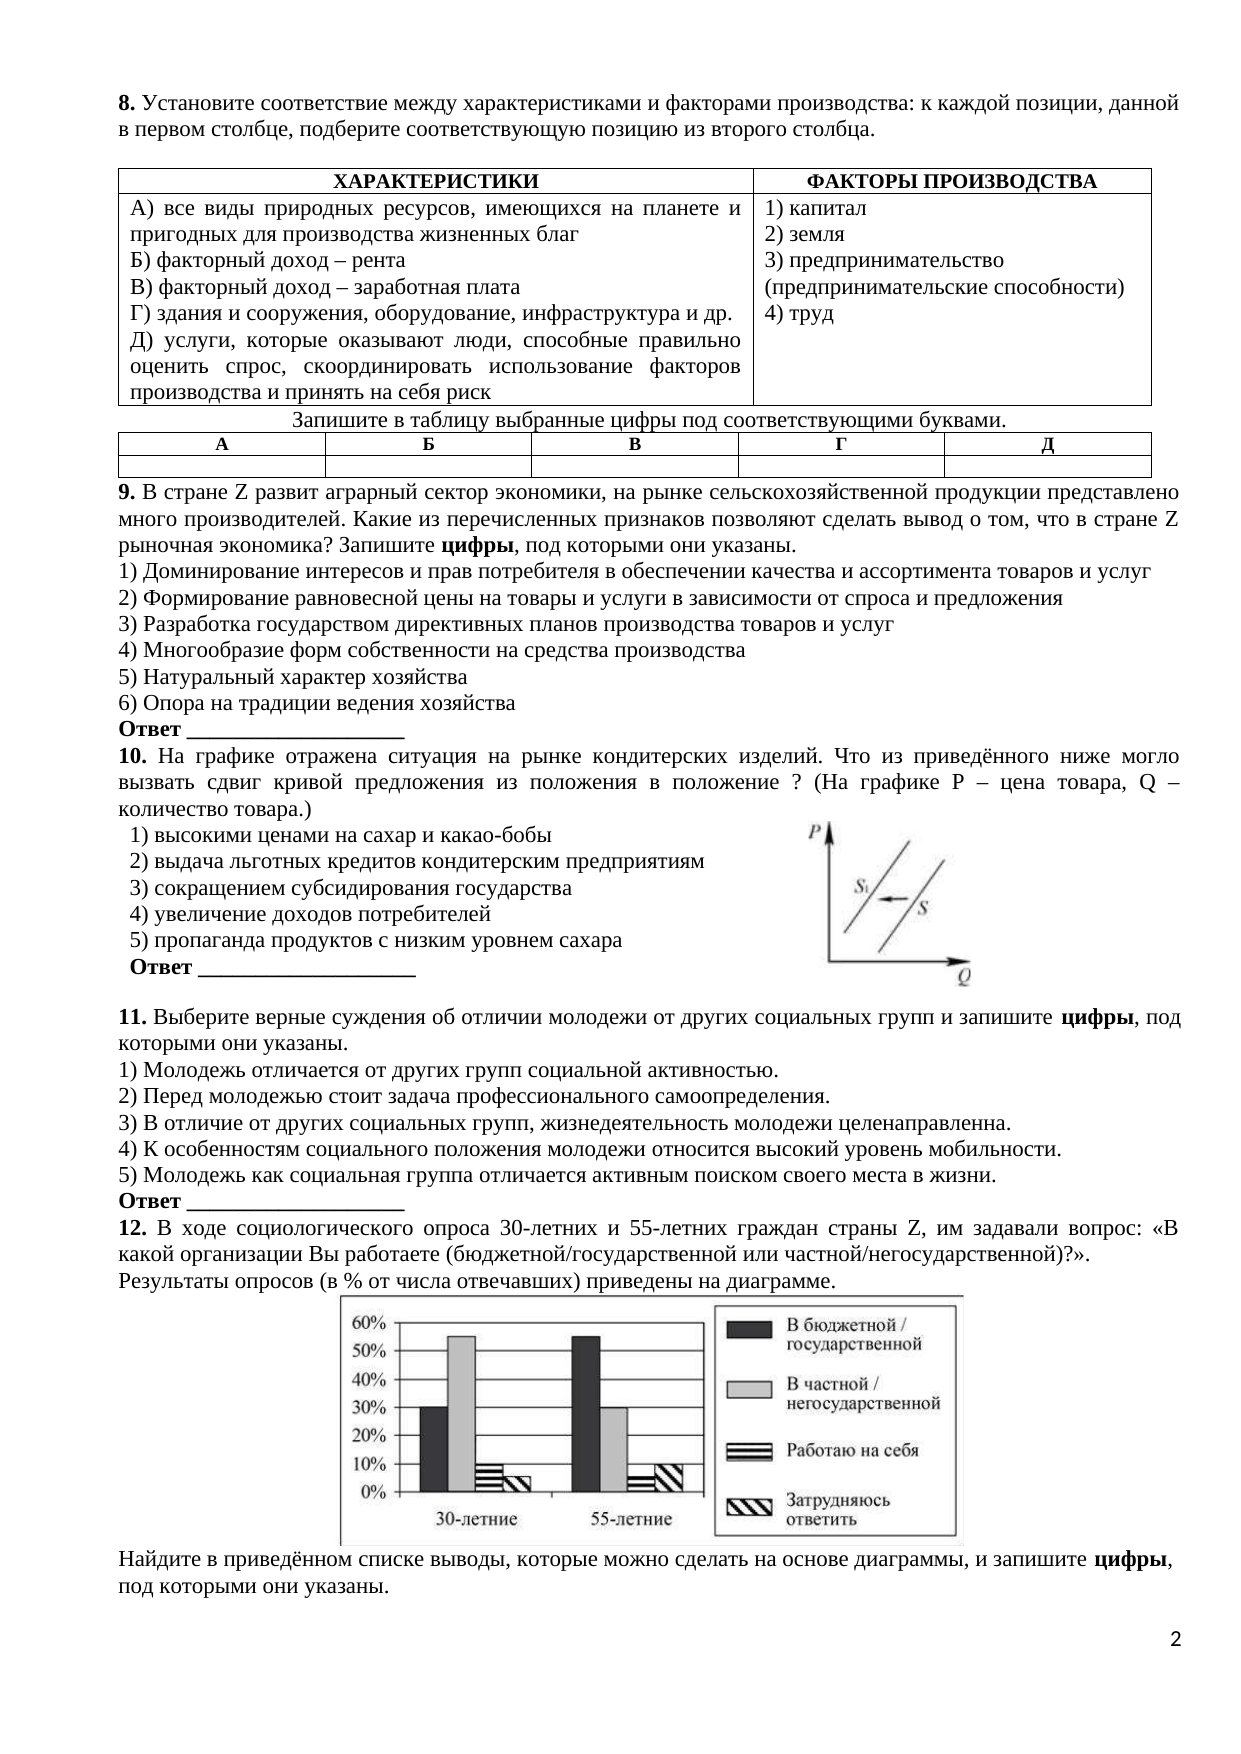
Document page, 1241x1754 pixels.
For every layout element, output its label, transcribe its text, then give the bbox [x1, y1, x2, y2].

table_header 1) высокими ценами на сахар и какао-бобы 2) выдача льготных кредитов кондитерским предприятиям 3) сокращением субсидирования государства 4) увеличение доходов потребителей 5) пропаганда продуктов с низким уровнем сахара Ответ ___________________ [118, 821, 797, 1003]
text Ответ ___________________ [118, 716, 1181, 742]
table_header Б [326, 433, 531, 455]
table_header Г [739, 433, 944, 455]
text 1) Доминирование интересов и прав потребителя в обеспечении качества и ассортимента товаров и услуг [118, 557, 1181, 584]
text 11. Выберите верные суждения об отличии молодежи от других социальных групп и запишите цифры, под которыми они указаны. [118, 1003, 1181, 1056]
text 9. В стране Z развит аграрный сектор экономики, на рынке сельскохозяйственной продукции представлено много производителей. Какие из перечисленных признаков позволяют сделать вывод о том, что в стране Z рыночная экономика? Запишите цифры, под которыми они указаны. [118, 478, 1181, 557]
table_header А [119, 433, 325, 455]
table_cell А) все виды природных ресурсов, имеющихся на планете и пригодных для производства жизненных благ Б) факторный доход – рента В) факторный доход – заработная плата Г) здания и сооружения, оборудование, инфраструктура и др. Д) услуги, которые оказывают люди, способные правильно оценить спрос, скоординировать использование факторов производства и принять на себя риск [119, 194, 753, 405]
table_cell [739, 456, 944, 477]
text 4) Многообразие форм собственности на средства производства [118, 636, 1181, 663]
table_header Д [945, 433, 1151, 455]
text 3) Разработка государством директивных планов производства товаров и услуг [118, 610, 1181, 636]
text 6) Опора на традиции ведения хозяйства [118, 689, 1181, 716]
text 10. На графике отражена ситуация на рынке кондитерских изделий. Что из приведённого ниже могло вызвать сдвиг кривой предложения из положения в положение ? (На графике P – цена товара, Q – количество товара.) [118, 742, 1181, 821]
table_cell [945, 456, 1151, 477]
text 1) Молодежь отличается от других групп социальной активностью. [118, 1056, 1181, 1082]
text 2) Формирование равновесной цены на товары и услуги в зависимости от спроса и предложения [118, 584, 1181, 610]
text 5) Молодежь как социальная группа отличается активным поиском своего места в жизни. [118, 1161, 1181, 1188]
table_header ХАРАКТЕРИСТИКИ [119, 169, 753, 193]
table_cell 1) капитал 2) земля 3) предпринимательство (предпринимательские способности) 4) труд [754, 194, 1151, 405]
table_header ФАКТОРЫ ПРОИЗВОДСТВА [754, 169, 1151, 193]
text 4) К особенностям социального положения молодежи относится высокий уровень мобильности. [118, 1135, 1181, 1161]
text Результаты опросов (в % от числа отвечавших) приведены на диаграмме. [118, 1267, 1181, 1293]
text 8. Установите соответствие между характеристиками и факторами производства: к каждой позиции, данной в первом столбце, подберите соответствующую позицию из второго столбца. [118, 89, 1181, 141]
text 3) В отличие от других социальных групп, жизнедеятельность молодежи целенаправленна. [118, 1108, 1181, 1135]
table_header В [532, 433, 738, 455]
table_header [797, 821, 1151, 1003]
text 5) Натуральный характер хозяйства [118, 663, 1181, 689]
table_cell [119, 456, 325, 477]
text Ответ ___________________ [118, 1188, 1181, 1214]
table_cell [326, 456, 531, 477]
text Найдите в приведённом списке выводы, которые можно сделать на основе диаграммы, и запишите цифры, под которыми они указаны. [118, 1545, 1181, 1598]
text Запишите в таблицу выбранные цифры под соответствующими буквами. [118, 406, 1181, 432]
table_cell [532, 456, 738, 477]
text 12. В ходе социологического опроса 30-летних и 55-летних граждан страны Z, им задавали вопрос: «В какой организации Вы работаете (бюджетной/государственной или частной/негосударственной)?». [118, 1214, 1181, 1267]
text 2) Перед молодежью стоит задача профессионального самоопределения. [118, 1082, 1181, 1108]
